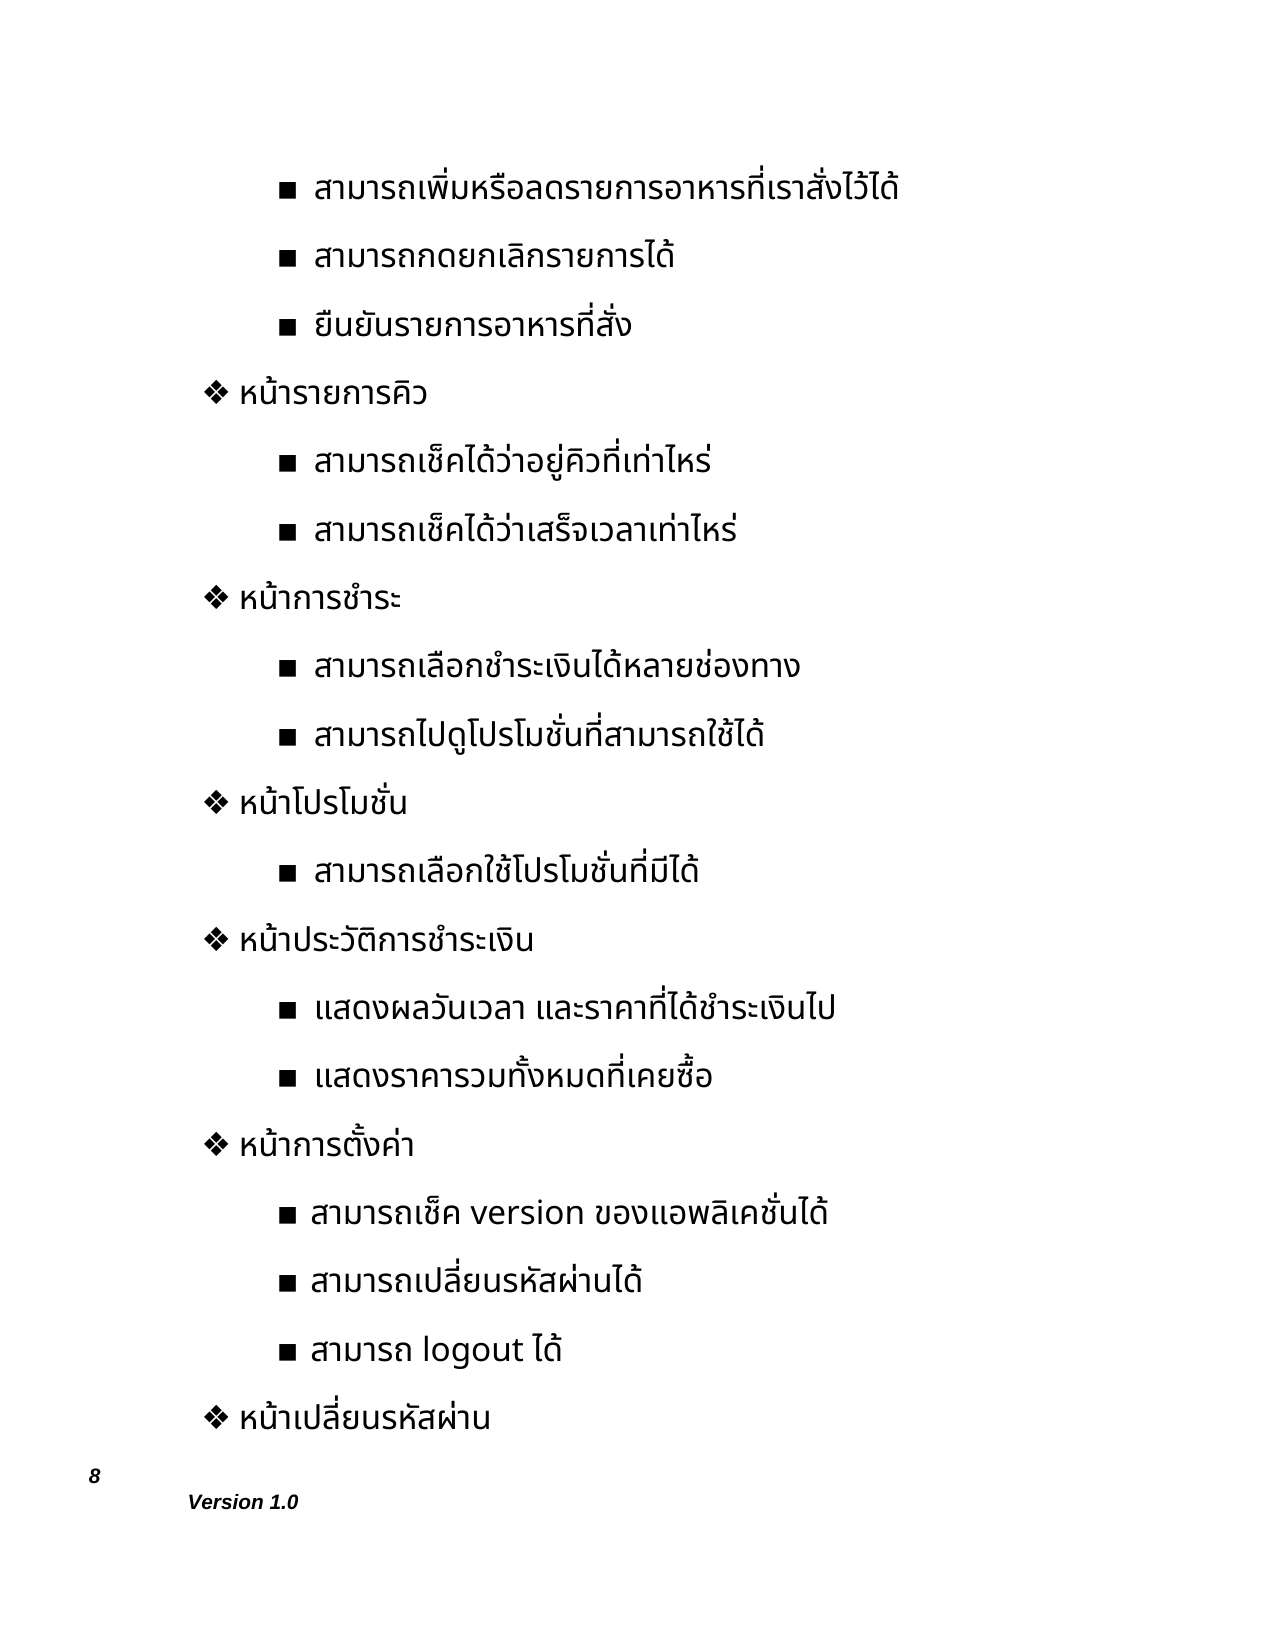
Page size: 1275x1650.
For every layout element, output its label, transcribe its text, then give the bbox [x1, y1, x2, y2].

list สามารถเช็คได้ว่าอยู่คิวที่เท่าไหร่ [276, 423, 1171, 492]
list สามารถเลือกชำระเงินได้หลายช่องทาง [276, 628, 1171, 697]
list หน้าการชำระ [201, 560, 1171, 628]
list สามารถเลือกใช้โปรโมชั่นที่มีได้ [276, 833, 1171, 902]
list สามารถเพิ่มหรือลดรายการอาหารที่เราสั่งไว้ได้ [276, 150, 1171, 218]
list ยืนยันรายการอาหารที่สั่ง [276, 287, 1171, 355]
list หน้าประวัติการชำระเงิน [201, 902, 1171, 970]
list แสดงราคารวมทั้งหมดที่เคยซื้อ [276, 1038, 1171, 1107]
list สามารถ logout ได้ [276, 1312, 1171, 1380]
list สามารถกดยกเลิกรายการได้ [276, 218, 1171, 287]
list สามารถเปลี่ยนรหัสผ่านได้ [276, 1243, 1171, 1312]
list แสดงผลวันเวลา และราคาที่ได้ชำระเงินไป [276, 970, 1171, 1038]
list สามารถเช็ค version ของแอพลิเคชั่นได้ [276, 1175, 1171, 1243]
list หน้าเปลี่ยนรหัสผ่าน [201, 1380, 1171, 1448]
list สามารถเช็คได้ว่าเสร็จเวลาเท่าไหร่ [276, 492, 1171, 560]
list หน้ารายการคิว [201, 355, 1171, 423]
list หน้าการตั้งค่า [201, 1107, 1171, 1175]
list สามารถไปดูโปรโมชั่นที่สามารถใช้ได้ [276, 697, 1171, 765]
list หน้าโปรโมชั่น [201, 765, 1171, 833]
